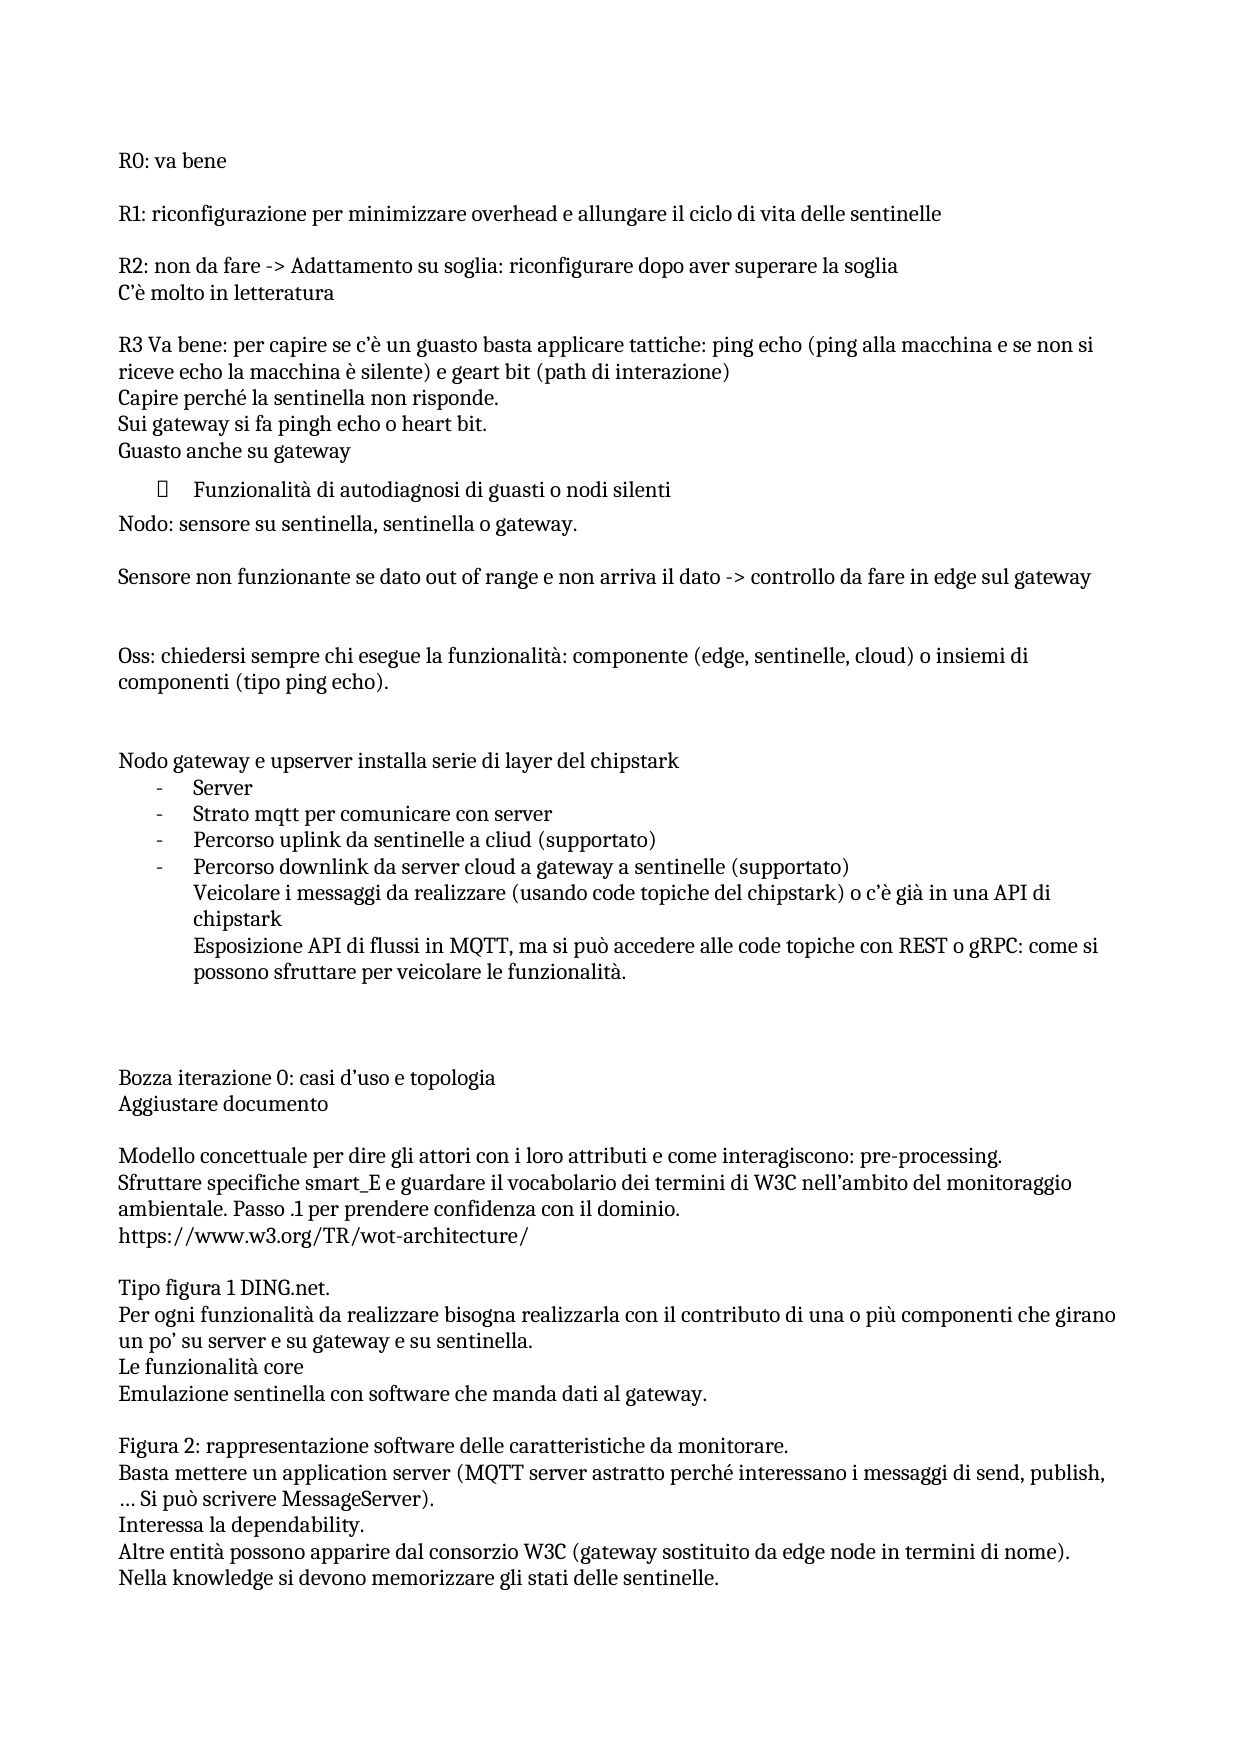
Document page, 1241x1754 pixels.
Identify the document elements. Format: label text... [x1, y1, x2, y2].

text Aggiustare documento [118, 1091, 1122, 1117]
text Altre entità possono apparire dal consorzio W3C (gateway sostituito da edge node in termini di nome). [118, 1539, 1122, 1565]
text Nella knowledge si devono memorizzare gli stati delle sentinelle. [118, 1565, 1122, 1591]
text R3 Va bene: per capire se c’è un guasto basta applicare tattiche: ping echo (ping alla macchina e se non si riceve echo la macchina è silente) e geart bit (path di interazione) [118, 332, 1122, 385]
text R1: riconfigurazione per minimizzare overhead e allungare il ciclo di vita delle sentinelle [118, 200, 1122, 227]
list Percorso uplink da sentinelle a cliud (supportato) [156, 827, 1122, 853]
list Strato mqtt per comunicare con server [156, 801, 1122, 827]
text R2: non da fare -> Adattamento su soglia: riconfigurare dopo aver superare la soglia [118, 253, 1122, 279]
text Capire perché la sentinella non risponde. [118, 385, 1122, 411]
text Nodo gateway e upserver installa serie di layer del chipstark [118, 748, 1122, 774]
text Modello concettuale per dire gli attori con i loro attributi e come interagiscono: pre-processing. [118, 1143, 1122, 1170]
text Veicolare i messaggi da realizzare (usando code topiche del chipstark) o c’è già in una API di chipstark [193, 880, 1122, 932]
text Sfruttare specifiche smart_E e guardare il vocabolario dei termini di W3C nell’ambito del monitoraggio ambientale. Passo .1 per prendere confidenza con il dominio. [118, 1170, 1122, 1222]
list Percorso downlink da server cloud a gateway a sentinelle (supportato) [156, 853, 1122, 880]
text Sui gateway si fa pingh echo o heart bit. [118, 411, 1122, 437]
text C’è molto in letteratura [118, 279, 1122, 306]
text Figura 2: rappresentazione software delle caratteristiche da monitorare. [118, 1433, 1122, 1459]
text R0: va bene [118, 148, 1122, 174]
text Emulazione sentinella con software che manda dati al gateway. [118, 1381, 1122, 1407]
text Guasto anche su gateway [118, 437, 1122, 464]
text Esposizione API di flussi in MQTT, ma si può accedere alle code topiche con REST o gRPC: come si possono sfruttare per veicolare le funzionalità. [193, 932, 1122, 985]
text Basta mettere un application server (MQTT server astratto perché interessano i messaggi di send, publish,… Si può scrivere MessageServer). [118, 1459, 1122, 1512]
text Sensore non funzionante se dato out of range e non arriva il dato -> controllo da fare in edge sul gateway [118, 563, 1122, 590]
list Server [156, 774, 1122, 801]
text Per ogni funzionalità da realizzare bisogna realizzarla con il contributo di una o più componenti che girano un po’ su server e su gateway e su sentinella. [118, 1301, 1122, 1354]
text Interessa la dependability. [118, 1512, 1122, 1539]
text Nodo: sensore su sentinella, sentinella o gateway. [118, 511, 1122, 537]
text Oss: chiedersi sempre chi esegue la funzionalità: componente (edge, sentinelle, cloud) o insiemi di componenti (tipo ping echo). [118, 643, 1122, 695]
text Le funzionalità core [118, 1354, 1122, 1381]
text Bozza iterazione 0: casi d’uso e topologia [118, 1064, 1122, 1091]
list Funzionalità di autodiagnosi di guasti o nodi silenti [156, 464, 1122, 511]
text https://www.w3.org/TR/wot-architecture/ [118, 1222, 1122, 1249]
text Tipo figura 1 DING.net. [118, 1275, 1122, 1301]
